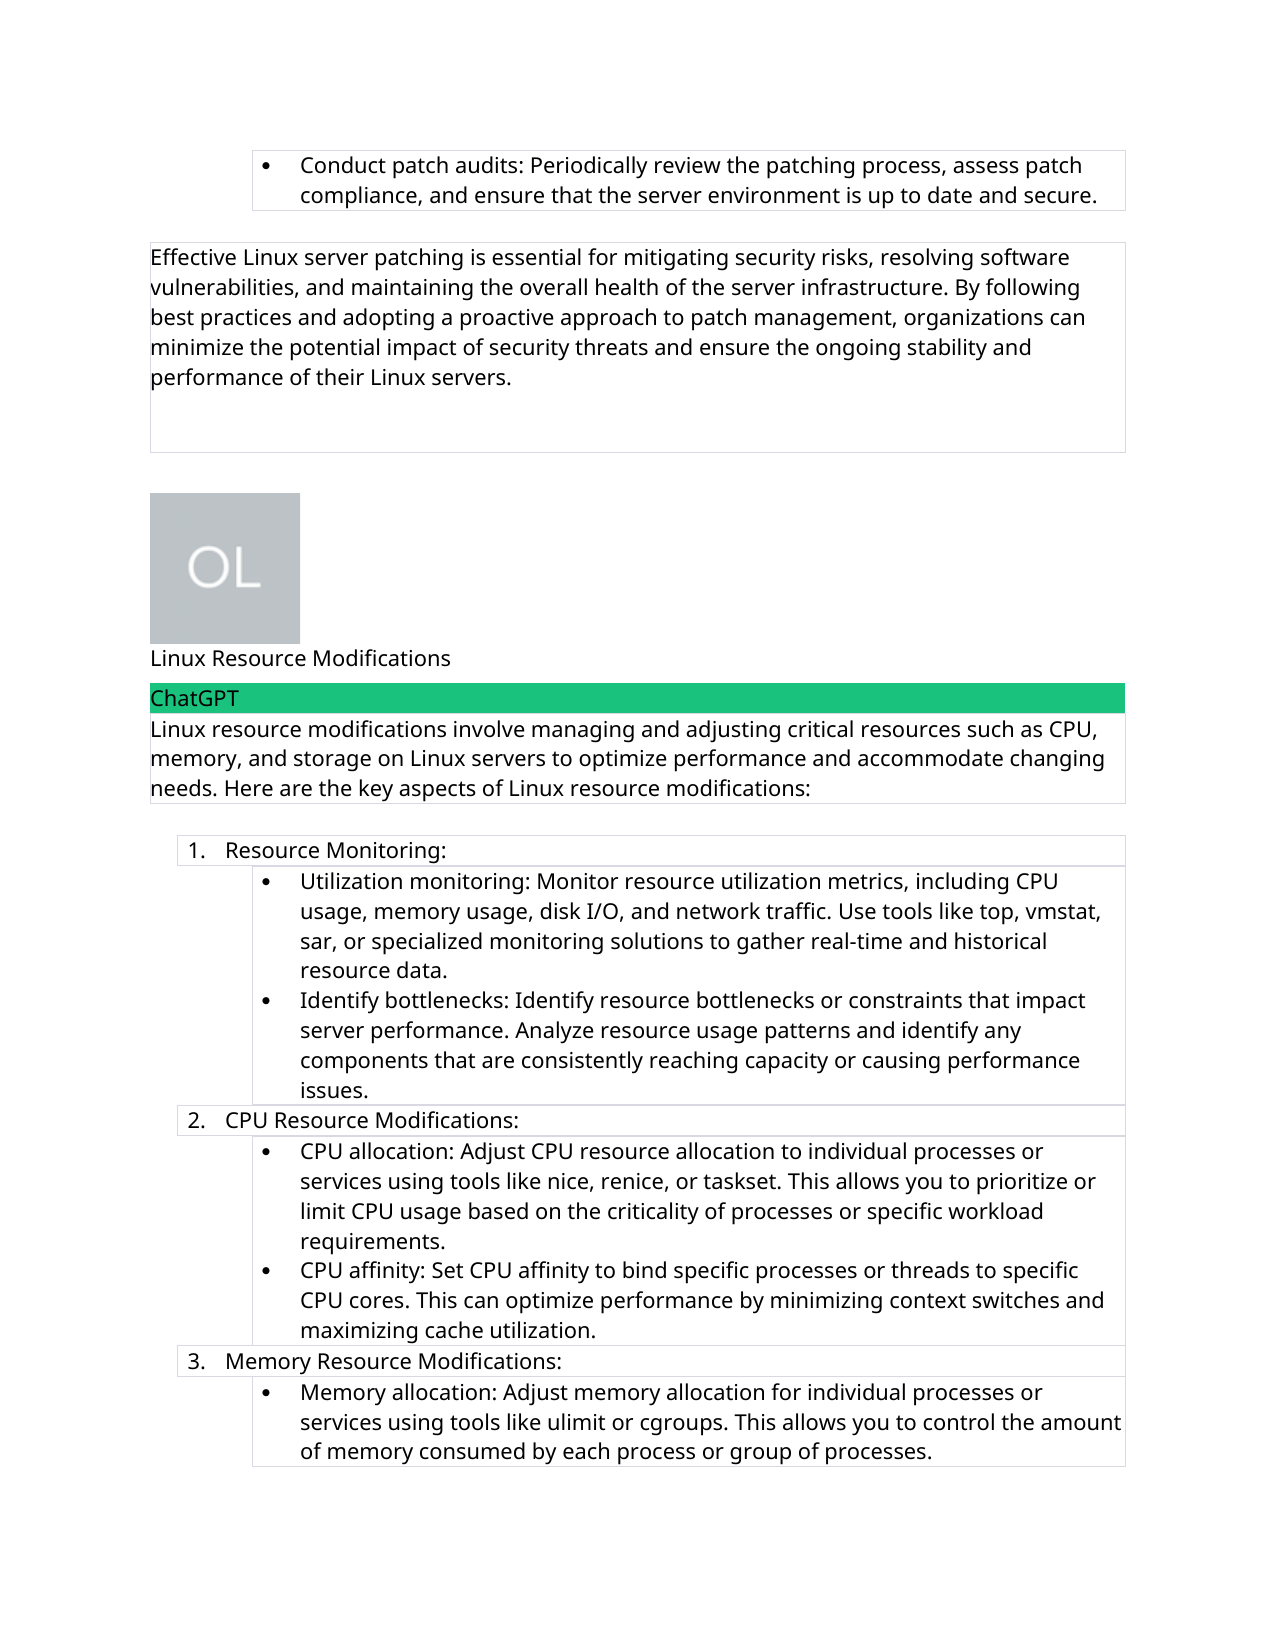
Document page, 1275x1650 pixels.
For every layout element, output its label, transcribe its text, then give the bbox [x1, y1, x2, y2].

text Effective Linux server patching is essential for mitigating security risks, resolving software vulnerabilities, and maintaining the overall health of the server infrastructure. By following best practices and adopting a proactive approach to patch management, organizations can minimize the potential impact of security threats and ensure the ongoing stability and performance of their Linux servers. [151, 243, 1125, 391]
list CPU allocation: Adjust CPU resource allocation to individual processes or services using tools like nice, renice, or taskset. This allows you to prioritize or limit CPU usage based on the criticality of processes or specific workload requirements. [253, 1137, 1125, 1255]
list Resource Monitoring: [178, 836, 1125, 865]
list Conduct patch audits: Periodically review the patching process, assess patch compliance, and ensure that the server environment is up to date and secure. [253, 151, 1125, 210]
text ChatGPT [150, 683, 1125, 713]
text Linux Resource Modifications [150, 643, 1125, 673]
list CPU Resource Modifications: [178, 1106, 1125, 1135]
list Identify bottlenecks: Identify resource bottlenecks or constraints that impact server performance. Analyze resource usage patterns and identify any components that are consistently reaching capacity or causing performance issues. [253, 985, 1125, 1104]
list Memory Resource Modifications: [178, 1346, 1125, 1376]
text Linux resource modifications involve managing and adjusting critical resources such as CPU, memory, and storage on Linux servers to optimize performance and accommodate changing needs. Here are the key aspects of Linux resource modifications: [151, 714, 1125, 803]
picture [150, 493, 300, 644]
list Memory allocation: Adjust memory allocation for individual processes or services using tools like ulimit or cgroups. This allows you to control the amount of memory consumed by each process or group of processes. [253, 1377, 1125, 1466]
list CPU affinity: Set CPU affinity to bind specific processes or threads to specific CPU cores. This can optimize performance by minimizing context switches and maximizing cache utilization. [253, 1255, 1125, 1345]
list Utilization monitoring: Monitor resource utilization metrics, including CPU usage, memory usage, disk I/O, and network traffic. Use tools like top, vmstat, sar, or specialized monitoring solutions to gather real-time and historical resource data. [253, 867, 1125, 985]
